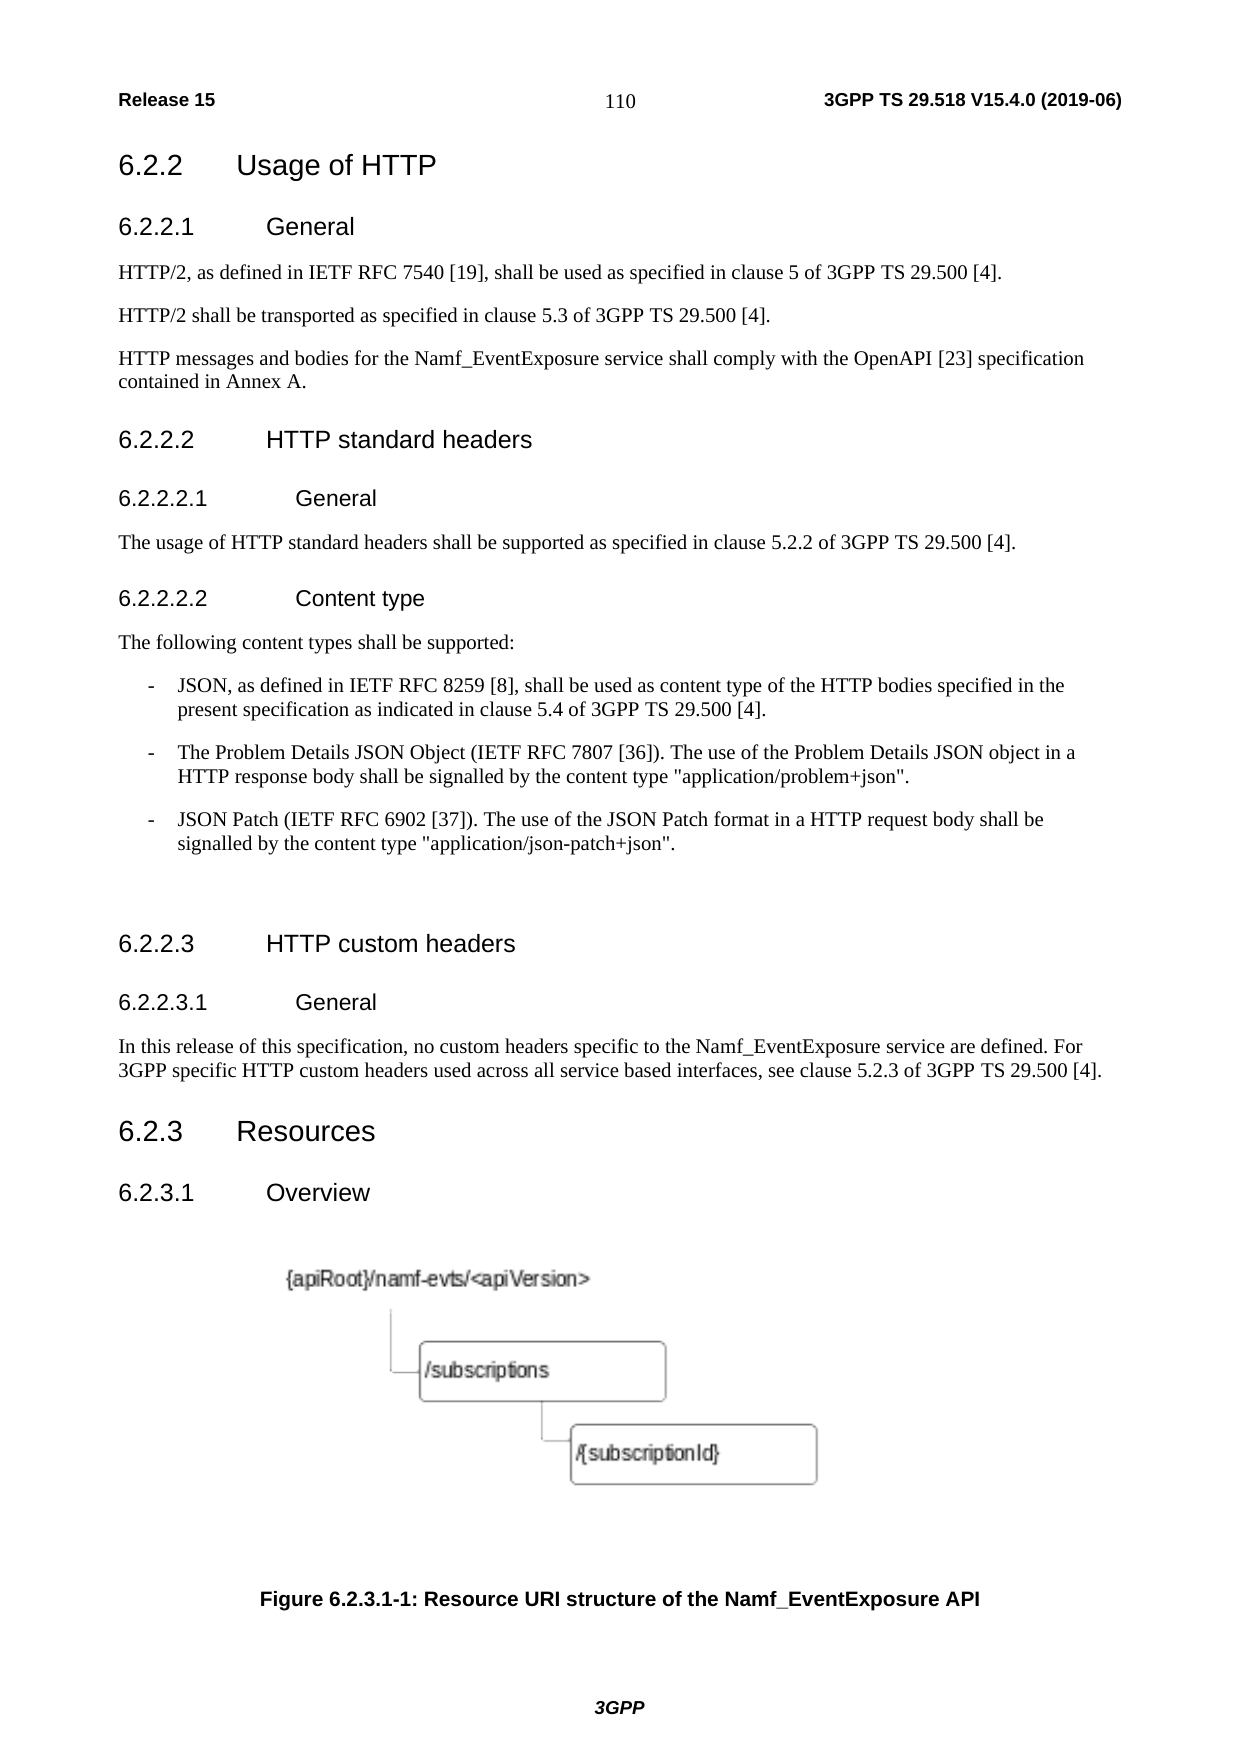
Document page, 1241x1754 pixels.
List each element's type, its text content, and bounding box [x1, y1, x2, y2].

subtitle 6.2.2 Usage of HTTP [118, 147, 1122, 181]
subtitle 6.2.2.2.2 Content type [118, 585, 1122, 612]
subtitle 6.2.3 Resources [118, 1113, 1122, 1147]
text Figure 6.2.3.1-1: Resource URI structure of the Namf_EventExposure API [118, 1587, 1122, 1611]
subtitle 6.2.2.1 General [118, 212, 1122, 241]
text - JSON, as defined in IETF RFC 8259 [8], shall be used as content type of the HTTP bodies specified in the present specification as indicated in clause 5.4 of 3GPP TS 29.500 [4]. [148, 673, 1122, 721]
text HTTP/2, as defined in IETF RFC 7540 [19], shall be used as specified in clause 5 of 3GPP TS 29.500 [4]. [118, 260, 1122, 284]
text HTTP messages and bodies for the Namf_EventExposure service shall comply with the OpenAPI [23] specification contained in Annex A. [118, 345, 1122, 393]
subtitle 6.2.2.3.1 General [118, 989, 1122, 1015]
text The following content types shall be supported: [118, 630, 1122, 654]
text - The Problem Details JSON Object (IETF RFC 7807 [36]). The use of the Problem Details JSON object in a HTTP response body shall be signalled by the content type "application/problem+json". [148, 740, 1122, 788]
subtitle 6.2.2.2.1 General [118, 485, 1122, 511]
text The usage of HTTP standard headers shall be supported as specified in clause 5.2.2 of 3GPP TS 29.500 [4]. [118, 530, 1122, 554]
subtitle 6.2.2.3 HTTP custom headers [118, 929, 1122, 958]
subtitle 6.2.2.2 HTTP standard headers [118, 425, 1122, 453]
text In this release of this specification, no custom headers specific to the Namf_EventExposure service are defined. For 3GPP specific HTTP custom headers used across all service based interfaces, see clause 5.2.3 of 3GPP TS 29.500 [4]. [118, 1034, 1122, 1082]
text HTTP/2 shall be transported as specified in clause 5.3 of 3GPP TS 29.500 [4]. [118, 303, 1122, 327]
text - JSON Patch (IETF RFC 6902 [37]). The use of the JSON Patch format in a HTTP request body shall be signalled by the content type "application/json-patch+json". [148, 807, 1122, 855]
subtitle 6.2.3.1 Overview [118, 1178, 1122, 1207]
